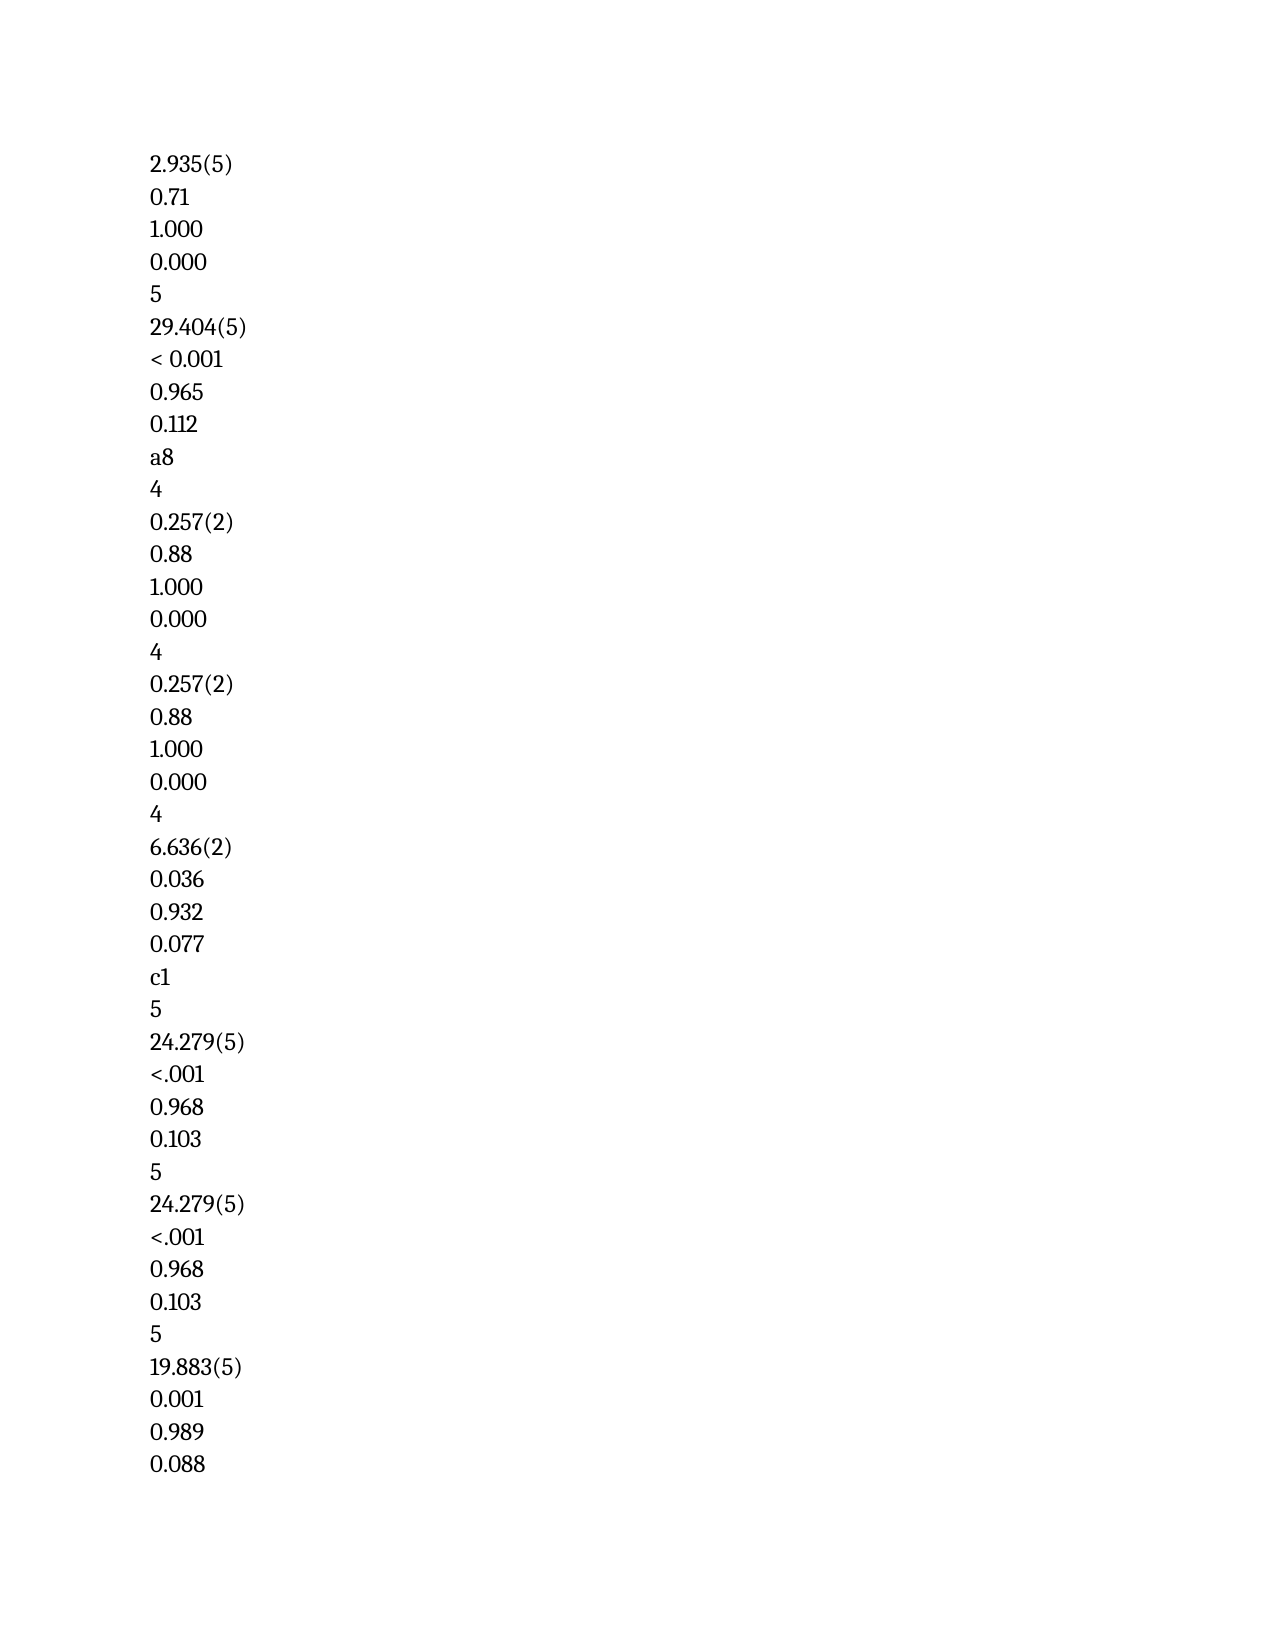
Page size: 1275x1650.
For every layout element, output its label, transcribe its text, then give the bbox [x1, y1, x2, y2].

text 5 [150, 280, 1125, 309]
text 1.000 [150, 572, 1125, 601]
text 0.088 [150, 1450, 1125, 1479]
text 0.989 [150, 1417, 1125, 1446]
text 0.112 [150, 410, 1125, 439]
text 24.279(5) [150, 1027, 1125, 1056]
text 0.000 [150, 605, 1125, 634]
text 1.000 [150, 215, 1125, 244]
text 4 [150, 475, 1125, 504]
text 4 [150, 637, 1125, 666]
text 0.932 [150, 897, 1125, 926]
text c1 [150, 962, 1125, 991]
text < 0.001 [150, 345, 1125, 374]
text a8 [150, 442, 1125, 471]
text 19.883(5) [150, 1352, 1125, 1381]
text 5 [150, 995, 1125, 1024]
text 6.636(2) [150, 832, 1125, 861]
text 4 [150, 800, 1125, 829]
text 0.257(2) [150, 670, 1125, 699]
text 24.279(5) [150, 1190, 1125, 1219]
text 5 [150, 1320, 1125, 1349]
text 0.036 [150, 865, 1125, 894]
text 0.88 [150, 540, 1125, 569]
text 0.88 [150, 702, 1125, 731]
text 0.077 [150, 930, 1125, 959]
text 0.257(2) [150, 507, 1125, 536]
text 2.935(5) [150, 150, 1125, 179]
text <.001 [150, 1060, 1125, 1089]
text 0.103 [150, 1125, 1125, 1154]
text 0.968 [150, 1255, 1125, 1284]
text 1.000 [150, 735, 1125, 764]
text 29.404(5) [150, 312, 1125, 341]
text 0.968 [150, 1092, 1125, 1121]
text 0.71 [150, 182, 1125, 211]
text 0.001 [150, 1385, 1125, 1414]
text 0.000 [150, 767, 1125, 796]
text <.001 [150, 1222, 1125, 1251]
text 0.965 [150, 377, 1125, 406]
text 0.000 [150, 247, 1125, 276]
text 0.103 [150, 1287, 1125, 1316]
text 5 [150, 1157, 1125, 1186]
